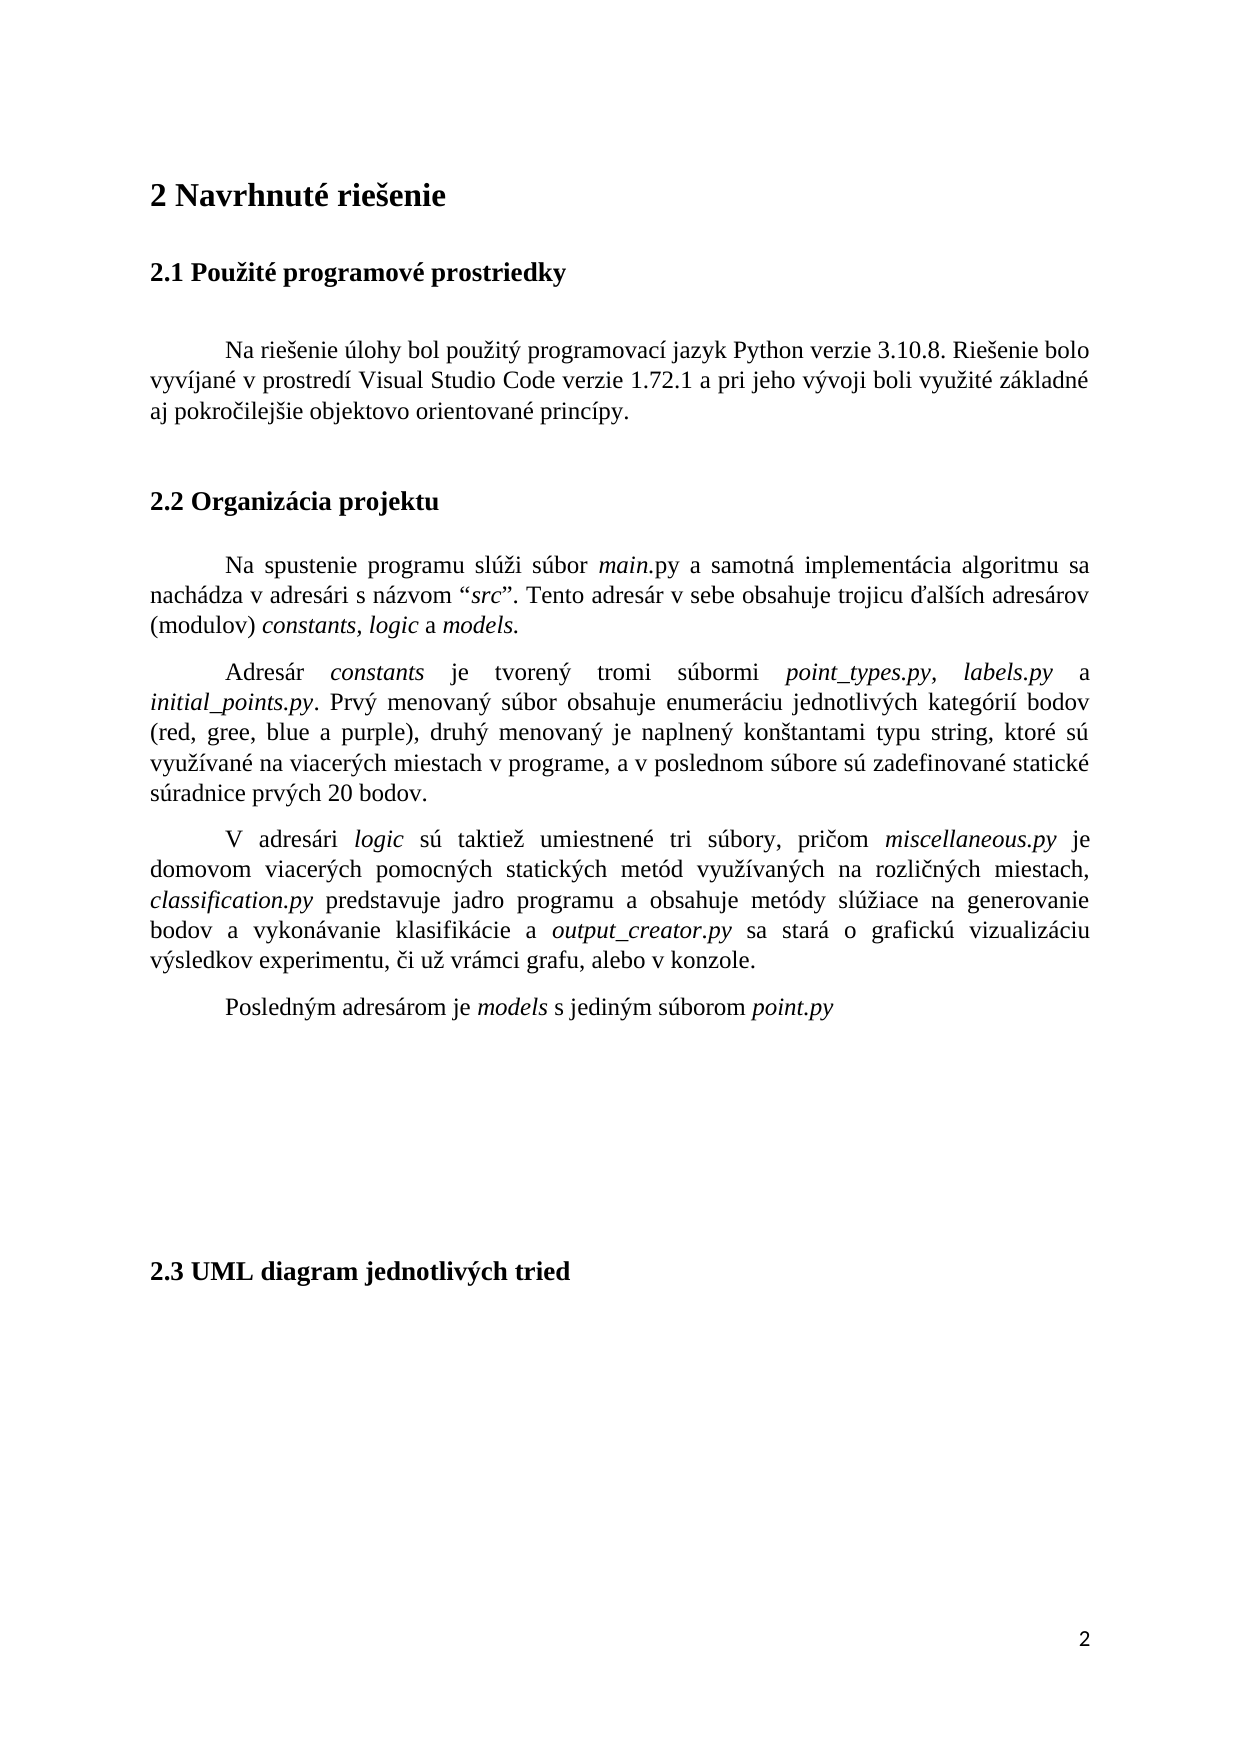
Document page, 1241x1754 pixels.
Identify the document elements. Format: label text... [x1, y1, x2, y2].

text Adresár constants je tvorený tromi súbormi point_types.py, labels.py a initial_points.py. Prvý menovaný súbor obsahuje enumeráciu jednotlivých kategórií bodov (red, gree, blue a purple), druhý menovaný je naplnený konštantami typu string, ktoré sú využívané na viacerých miestach v programe, a v poslednom súbore sú zadefinované statické súradnice prvých 20 bodov. [150, 657, 1090, 806]
subtitle 2.1 Použité programové prostriedky [150, 256, 1090, 287]
subtitle 2.3 UML diagram jednotlivých tried [150, 1255, 1090, 1286]
subtitle 2.2 Organizácia projektu [150, 485, 1090, 516]
text Na spustenie programu slúži súbor main.py a samotná implementácia algoritmu sa nachádza v adresári s názvom “src”. Tento adresár v sebe obsahuje trojicu ďalších adresárov (modulov) constants, logic a models. [150, 550, 1090, 639]
text Posledným adresárom je models s jediným súborom point.py [150, 992, 1090, 1020]
text V adresári logic sú taktiež umiestnené tri súbory, pričom miscellaneous.py je domovom viacerých pomocných statických metód využívaných na rozličných miestach, classification.py predstavuje jadro programu a obsahuje metódy slúžiace na generovanie bodov a vykonávanie klasifikácie a output_creator.py sa stará o grafickú vizualizáciu výsledkov experimentu, či už vrámci grafu, alebo v konzole. [150, 824, 1090, 974]
text Na riešenie úlohy bol použitý programovací jazyk Python verzie 3.10.8. Riešenie bolo vyvíjané v prostredí Visual Studio Code verzie 1.72.1 a pri jeho vývoji boli využité základné aj pokročilejšie objektovo orientované princípy. [150, 336, 1090, 424]
subtitle 2 Navrhnuté riešenie [150, 175, 1090, 213]
